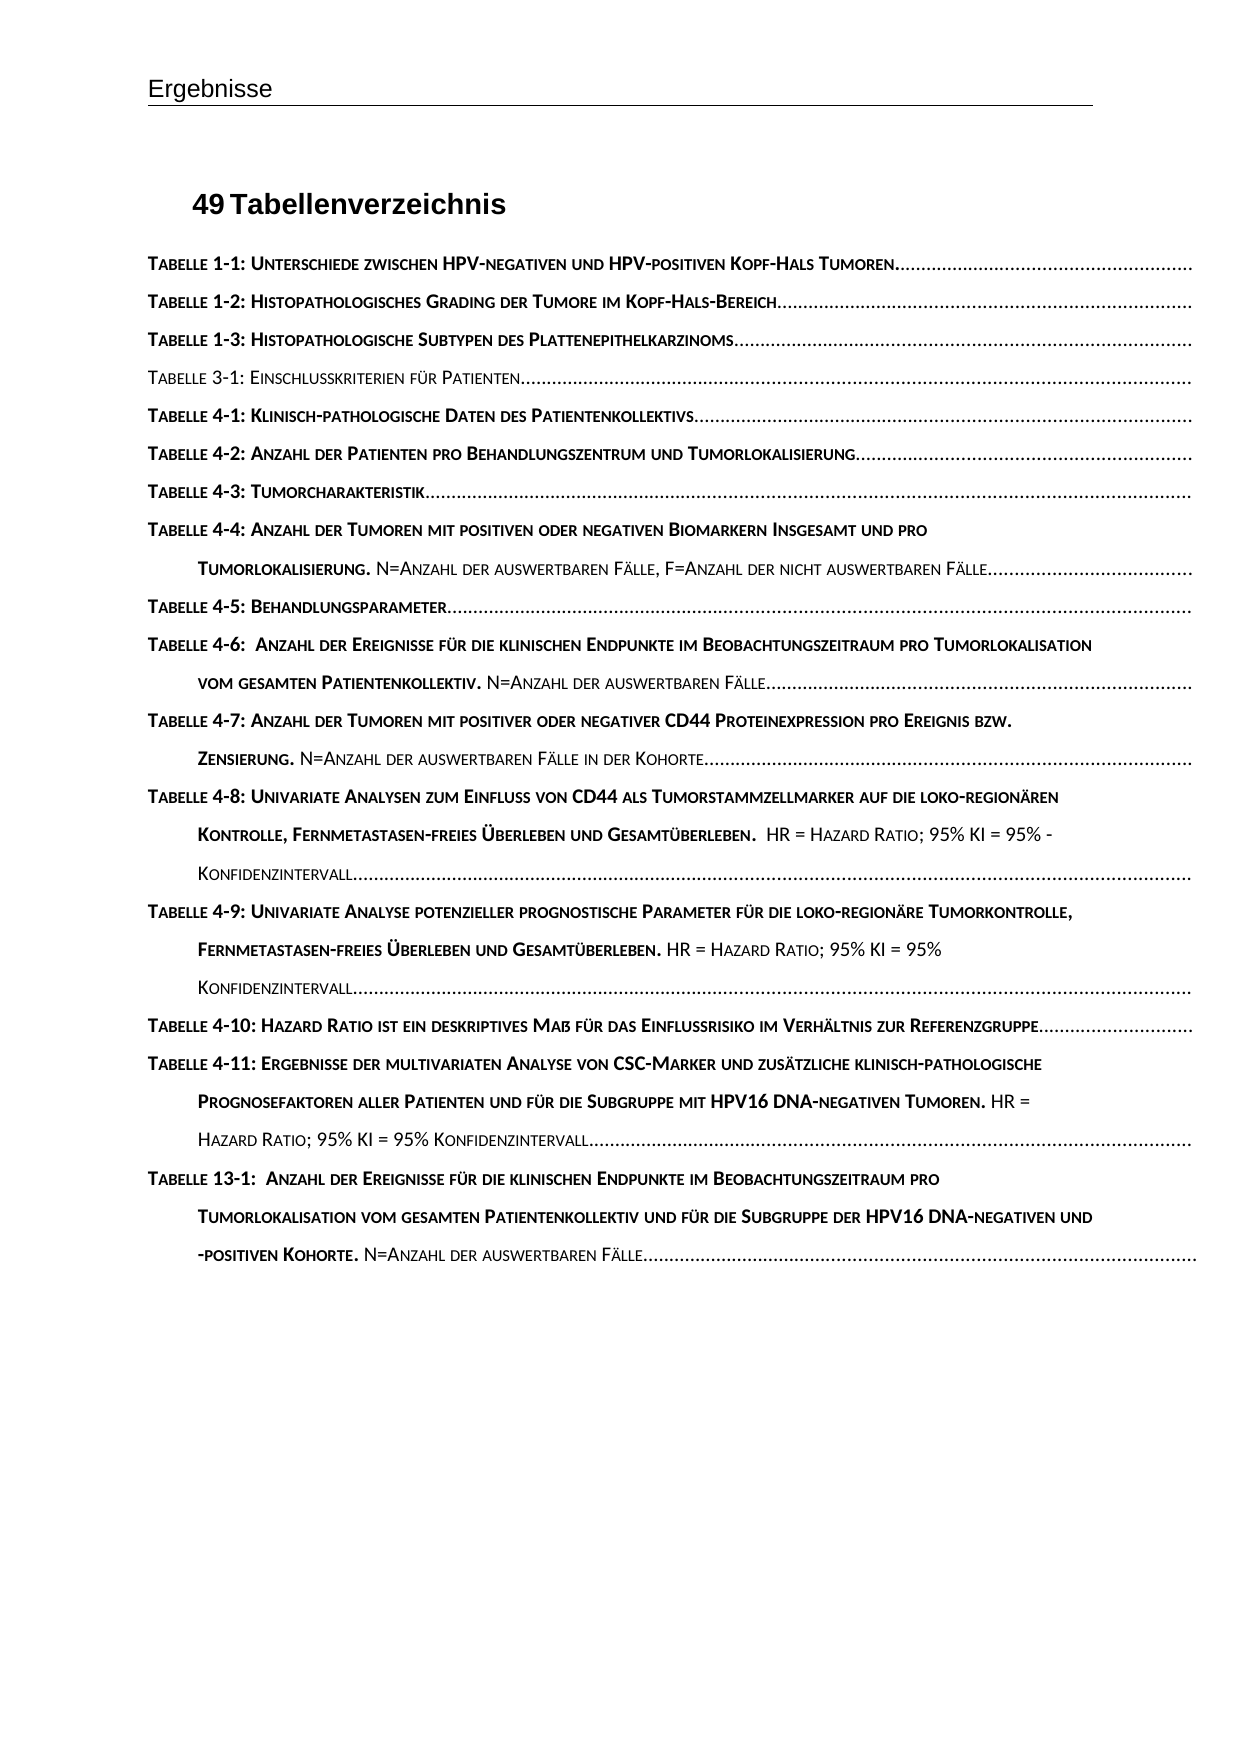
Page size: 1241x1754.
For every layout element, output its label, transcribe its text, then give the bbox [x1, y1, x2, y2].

text Tabelle 4-3: Tumorcharakteristik - 57 - [148, 478, 1093, 504]
text Tabelle 4-1: Klinisch-pathologische Daten des Patientenkollektivs - 55 - [148, 402, 1093, 428]
subtitle Tabellenverzeichnis [192, 187, 1093, 220]
text Tabelle 4-2: Anzahl der Patienten pro Behandlungszentrum und Tumorlokalisierung - 56 - [148, 440, 1093, 466]
text Tabelle 4-7: Anzahl der Tumoren mit positiver oder negativer CD44 Proteinexpression pro Ereignis bzw. Zensierung. N=Anzahl der auswertbaren Fälle in der Kohorte - 66 - [148, 707, 1093, 771]
text Tabelle 4-4: Anzahl der Tumoren mit positiven oder negativen Biomarkern Insgesamt und pro Tumorlokalisierung. N=Anzahl der auswertbaren Fälle, F=Anzahl der nicht auswertbaren Fälle - 59 - [148, 517, 1093, 580]
text Tabelle 1-1: Unterschiede zwischen HPV-negativen und HPV-positiven Kopf-Hals Tumoren. - 11 - [148, 250, 1093, 275]
text Tabelle 4-8: Univariate Analysen zum Einfluss von CD44 als Tumorstammzellmarker auf die loko-regionären Kontrolle, Fernmetastasen-freies Überleben und Gesamtüberleben. HR = Hazard Ratio; 95% KI = 95% -Konfidenzintervall - 69 - [148, 783, 1093, 885]
text Tabelle 4-5: Behandlungsparameter - 61 - [148, 593, 1093, 618]
text Tabelle 4-9: Univariate Analyse potenzieller prognostische Parameter für die loko-regionäre Tumorkontrolle, Fernmetastasen-freies Überleben und Gesamtüberleben. HR = Hazard Ratio; 95% KI = 95% Konfidenzintervall - 72 - [148, 898, 1093, 999]
text Tabelle 13-1: Anzahl der Ereignisse für die klinischen Endpunkte im Beobachtungszeitraum pro Tumorlokalisation vom gesamten Patientenkollektiv und für die Subgruppe der HPV16 DNA-negativen und -positiven Kohorte. N=Anzahl der auswertbaren Fälle XVIII [148, 1165, 1093, 1266]
text Tabelle 3-1: Einschlusskriterien für Patienten - 43 - [148, 364, 1093, 389]
text Tabelle 1-2: Histopathologisches Grading der Tumore im Kopf-Hals-Bereich - 15 - [148, 288, 1093, 313]
text Tabelle 1-3: Histopathologische Subtypen des Plattenepithelkarzinoms - 17 - [148, 326, 1093, 351]
text Tabelle 4-11: Ergebnisse der multivariaten Analyse von CSC-Marker und zusätzliche klinisch-pathologische Prognosefaktoren aller Patienten und für die Subgruppe mit HPV16 DNA-negativen Tumoren. HR = Hazard Ratio; 95% KI = 95% Konfidenzintervall. - 74 - [148, 1050, 1093, 1152]
text Tabelle 4-6: Anzahl der Ereignisse für die klinischen Endpunkte im Beobachtungszeitraum pro Tumorlokalisation vom gesamten Patientenkollektiv. N=Anzahl der auswertbaren Fälle - 63 - [148, 631, 1093, 694]
text Tabelle 4-10: Hazard Ratio ist ein deskriptives Maß für das Einflussrisiko im Verhältnis zur Referenzgruppe - 73 - [148, 1012, 1093, 1038]
